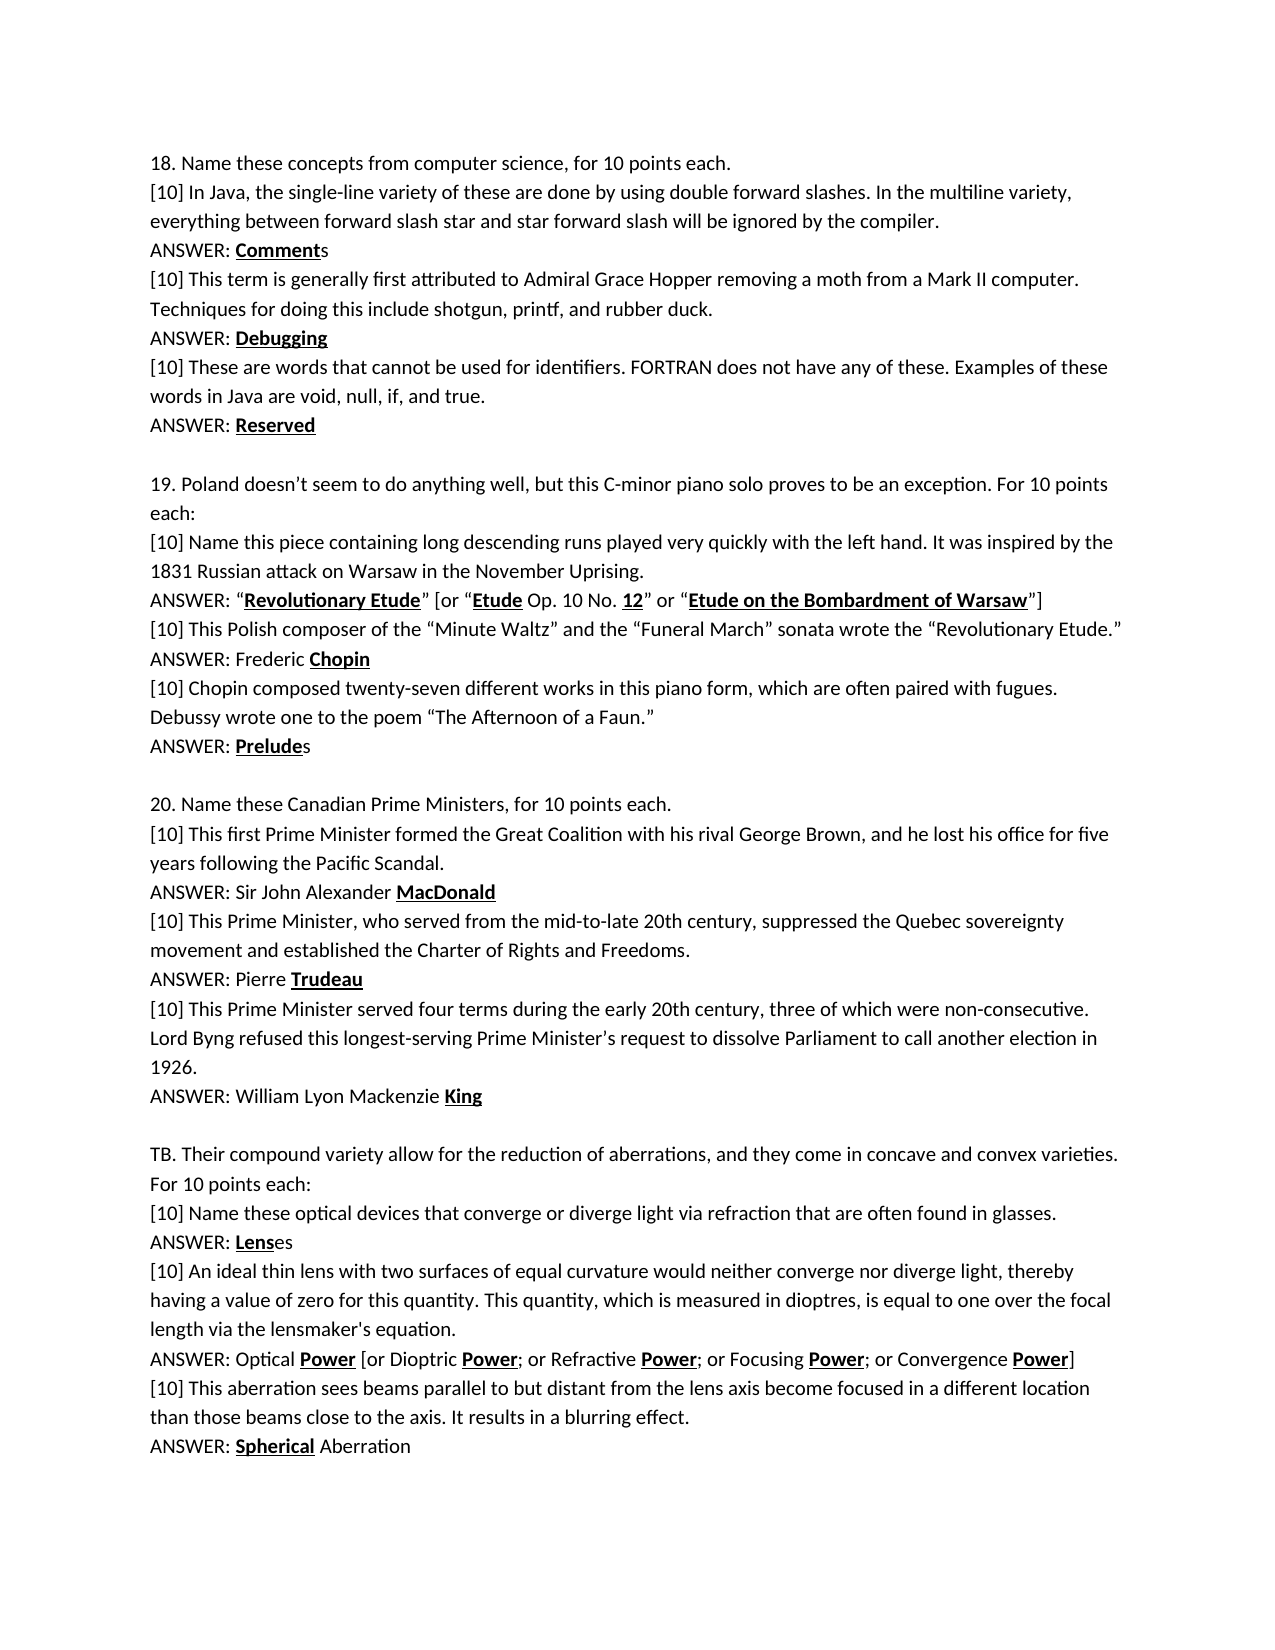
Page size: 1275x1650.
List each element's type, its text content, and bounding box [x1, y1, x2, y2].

text TB. Their compound variety allow for the reduction of aberrations, and they come in concave and convex varieties. For 10 points each: [10] Name these optical devices that converge or diverge light via refraction that are often found in glasses. ANSWER: Lenses [10] An ideal thin lens with two surfaces of equal curvature would neither converge nor diverge light, thereby having a value of zero for this quantity. This quantity, which is measured in dioptres, is equal to one over the focal length via the lensmaker's equation. ANSWER: Optical Power [or Dioptric Power; or Refractive Power; or Focusing Power; or Convergence Power] [10] This aberration sees beams parallel to but distant from the lens axis become focused in a different location than those beams close to the axis. It results in a blurring effect. ANSWER: Spherical Aberration [150, 1142, 1125, 1459]
text 20. Name these Canadian Prime Ministers, for 10 points each. [10] This first Prime Minister formed the Great Coalition with his rival George Brown, and he lost his office for five years following the Pacific Scandal. ANSWER: Sir John Alexander MacDonald [10] This Prime Minister, who served from the mid-to-late 20th century, suppressed the Quebec sovereignty movement and established the Charter of Rights and Freedoms. ANSWER: Pierre Trudeau [10] This Prime Minister served four terms during the early 20th century, three of which were non-consecutive. Lord Byng refused this longest-serving Prime Minister’s request to dissolve Parliament to call another election in 1926. ANSWER: William Lyon Mackenzie King [150, 792, 1125, 1109]
text 19. Poland doesn’t seem to do anything well, but this C-minor piano solo proves to be an exception. For 10 points each: [10] Name this piece containing long descending runs played very quickly with the left hand. It was inspired by the 1831 Russian attack on Warsaw in the November Uprising. ANSWER: “Revolutionary Etude” [or “Etude Op. 10 No. 12” or “Etude on the Bombardment of Warsaw”] [10] This Polish composer of the “Minute Waltz” and the “Funeral March” sonata wrote the “Revolutionary Etude.” ANSWER: Frederic Chopin [10] Chopin composed twenty-seven different works in this piano form, which are often paired with fugues. Debussy wrote one to the poem “The Afternoon of a Faun.” ANSWER: Preludes [150, 471, 1125, 759]
text 18. Name these concepts from computer science, for 10 points each. [10] In Java, the single-line variety of these are done by using double forward slashes. In the multiline variety, everything between forward slash star and star forward slash will be ignored by the compiler. ANSWER: Comments [10] This term is generally first attributed to Admiral Grace Hopper removing a moth from a Mark II computer. Techniques for doing this include shotgun, printf, and rubber duck. ANSWER: Debugging [10] These are words that cannot be used for identifiers. FORTRAN does not have any of these. Examples of these words in Java are void, null, if, and true. ANSWER: Reserved [150, 150, 1125, 438]
